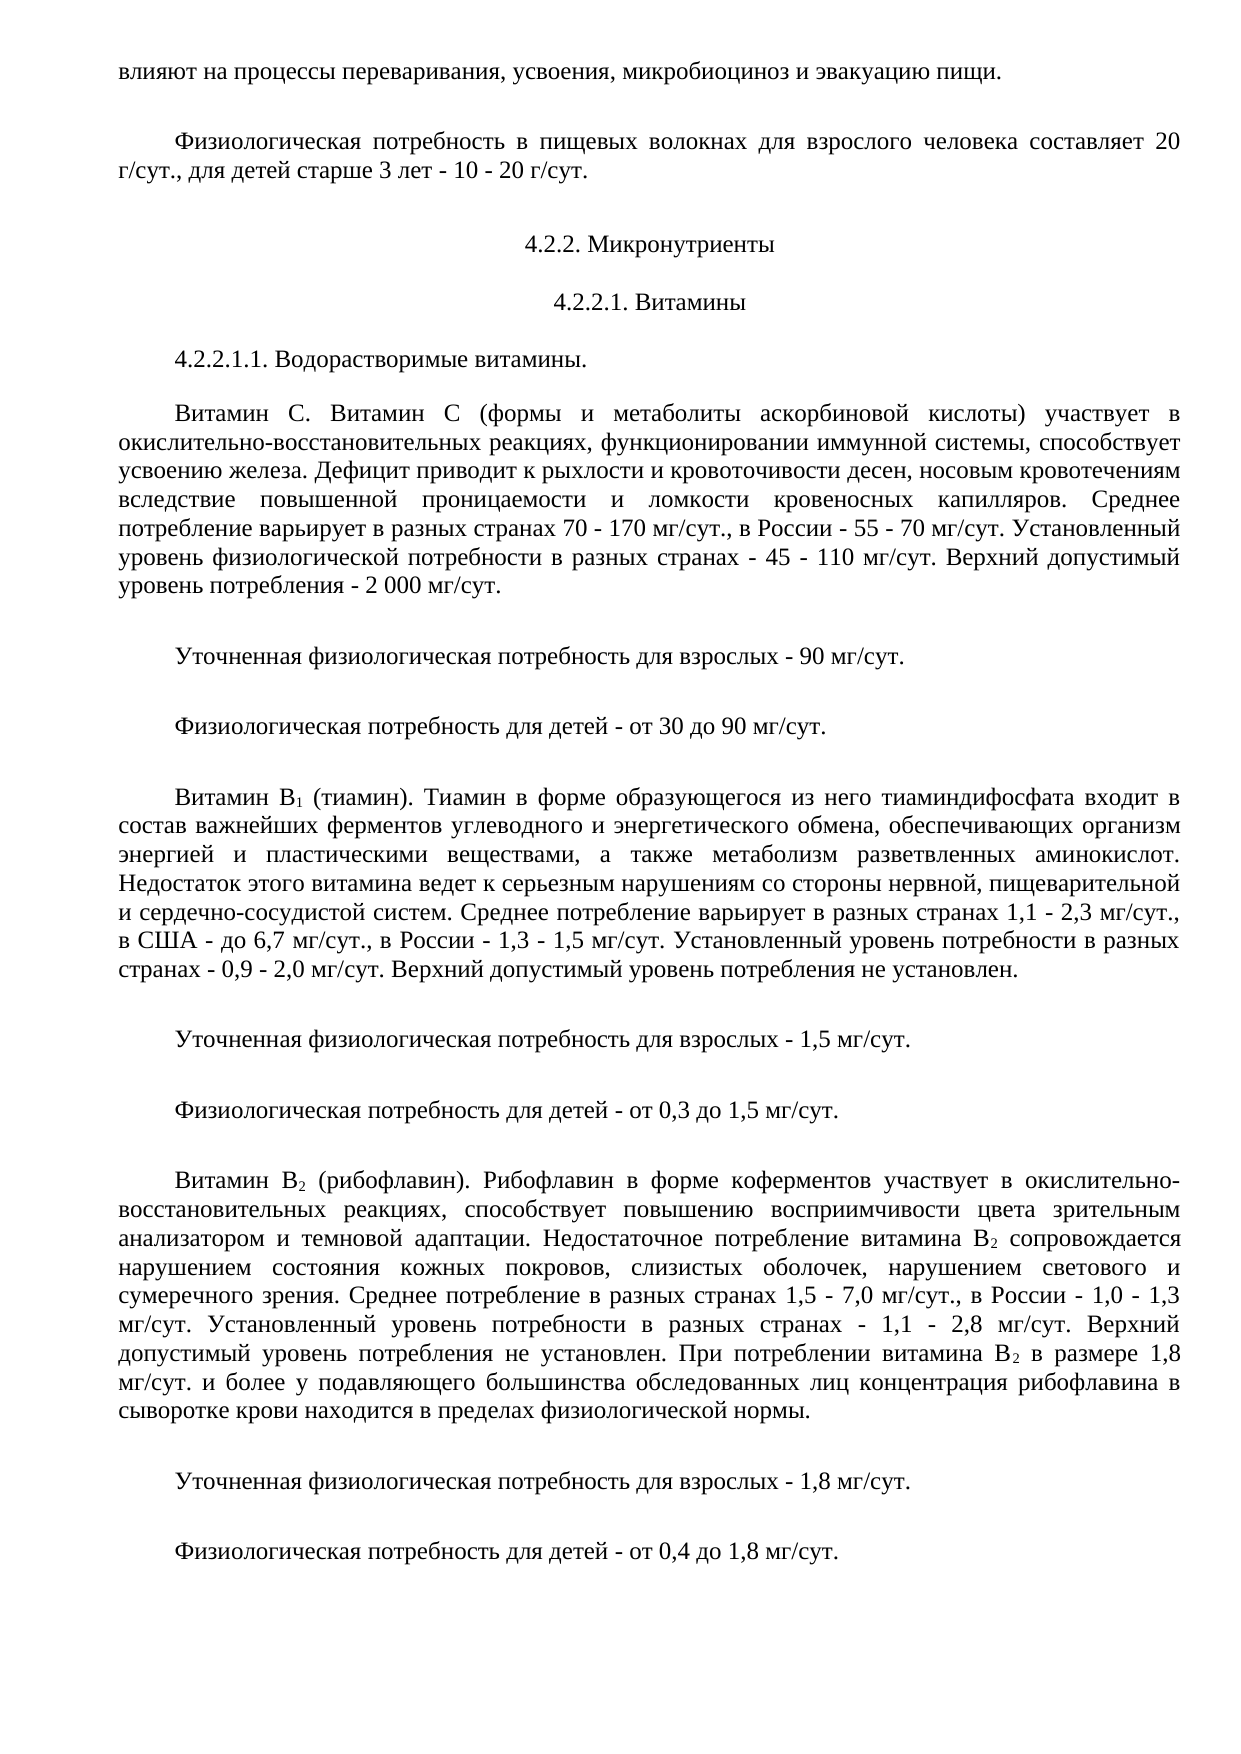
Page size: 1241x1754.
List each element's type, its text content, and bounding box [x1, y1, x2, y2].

text 4.2.2.1.1. Водорастворимые витамины. [118, 344, 1181, 373]
text 4.2.2.1. Витамины [118, 287, 1181, 315]
text Витамин B1 (тиамин). Тиамин в форме образующегося из него тиаминдифосфата входит в состав важнейших ферментов углеводного и энергетического обмена, обеспечивающих организм энергией и пластическими веществами, а также метаболизм разветвленных аминокислот. Недостаток этого витамина ведет к серьезным нарушениям со стороны нервной, пищеварительной и сердечно-сосудистой систем. Среднее потребление варьирует в разных странах 1,1 - 2,3 мг/сут., в США - до 6,7 мг/сут., в России - 1,3 - 1,5 мг/сут. Установленный уровень потребности в разных странах - 0,9 - 2,0 мг/сут. Верхний допустимый уровень потребления не установлен. [118, 782, 1181, 983]
text Физиологическая потребность для детей - от 0,4 до 1,8 мг/сут. [118, 1536, 1181, 1565]
text Физиологическая потребность для детей - от 0,3 до 1,5 мг/сут. [118, 1095, 1181, 1124]
text Витамин B2 (рибофлавин). Рибофлавин в форме коферментов участвует в окислительно-восстановительных реакциях, способствует повышению восприимчивости цвета зрительным анализатором и темновой адаптации. Недостаточное потребление витамина B2 сопровождается нарушением состояния кожных покровов, слизистых оболочек, нарушением светового и сумеречного зрения. Среднее потребление в разных странах 1,5 - 7,0 мг/сут., в России - 1,0 - 1,3 мг/сут. Установленный уровень потребности в разных странах - 1,1 - 2,8 мг/сут. Верхний допустимый уровень потребления не установлен. При потреблении витамина B2 в размере 1,8 мг/сут. и более у подавляющего большинства обследованных лиц концентрация рибофлавина в сыворотке крови находится в пределах физиологической нормы. [118, 1165, 1181, 1424]
text Витамин C. Витамин C (формы и метаболиты аскорбиновой кислоты) участвует в окислительно-восстановительных реакциях, функционировании иммунной системы, способствует усвоению железа. Дефицит приводит к рыхлости и кровоточивости десен, носовым кровотечениям вследствие повышенной проницаемости и ломкости кровеносных капилляров. Среднее потребление варьирует в разных странах 70 - 170 мг/сут., в России - 55 - 70 мг/сут. Установленный уровень физиологической потребности в разных странах - 45 - 110 мг/сут. Верхний допустимый уровень потребления - 2 000 мг/сут. [118, 398, 1181, 599]
text Физиологическая потребность в пищевых волокнах для взрослого человека составляет 20 г/сут., для детей старше 3 лет - 10 - 20 г/сут. [118, 126, 1181, 184]
text Уточненная физиологическая потребность для взрослых - 1,5 мг/сут. [118, 1024, 1181, 1053]
text Уточненная физиологическая потребность для взрослых - 90 мг/сут. [118, 641, 1181, 669]
text Физиологическая потребность для детей - от 30 до 90 мг/сут. [118, 711, 1181, 740]
text 4.2.2. Микронутриенты [118, 229, 1181, 258]
text Уточненная физиологическая потребность для взрослых - 1,8 мг/сут. [118, 1466, 1181, 1494]
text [118, 56, 1181, 84]
